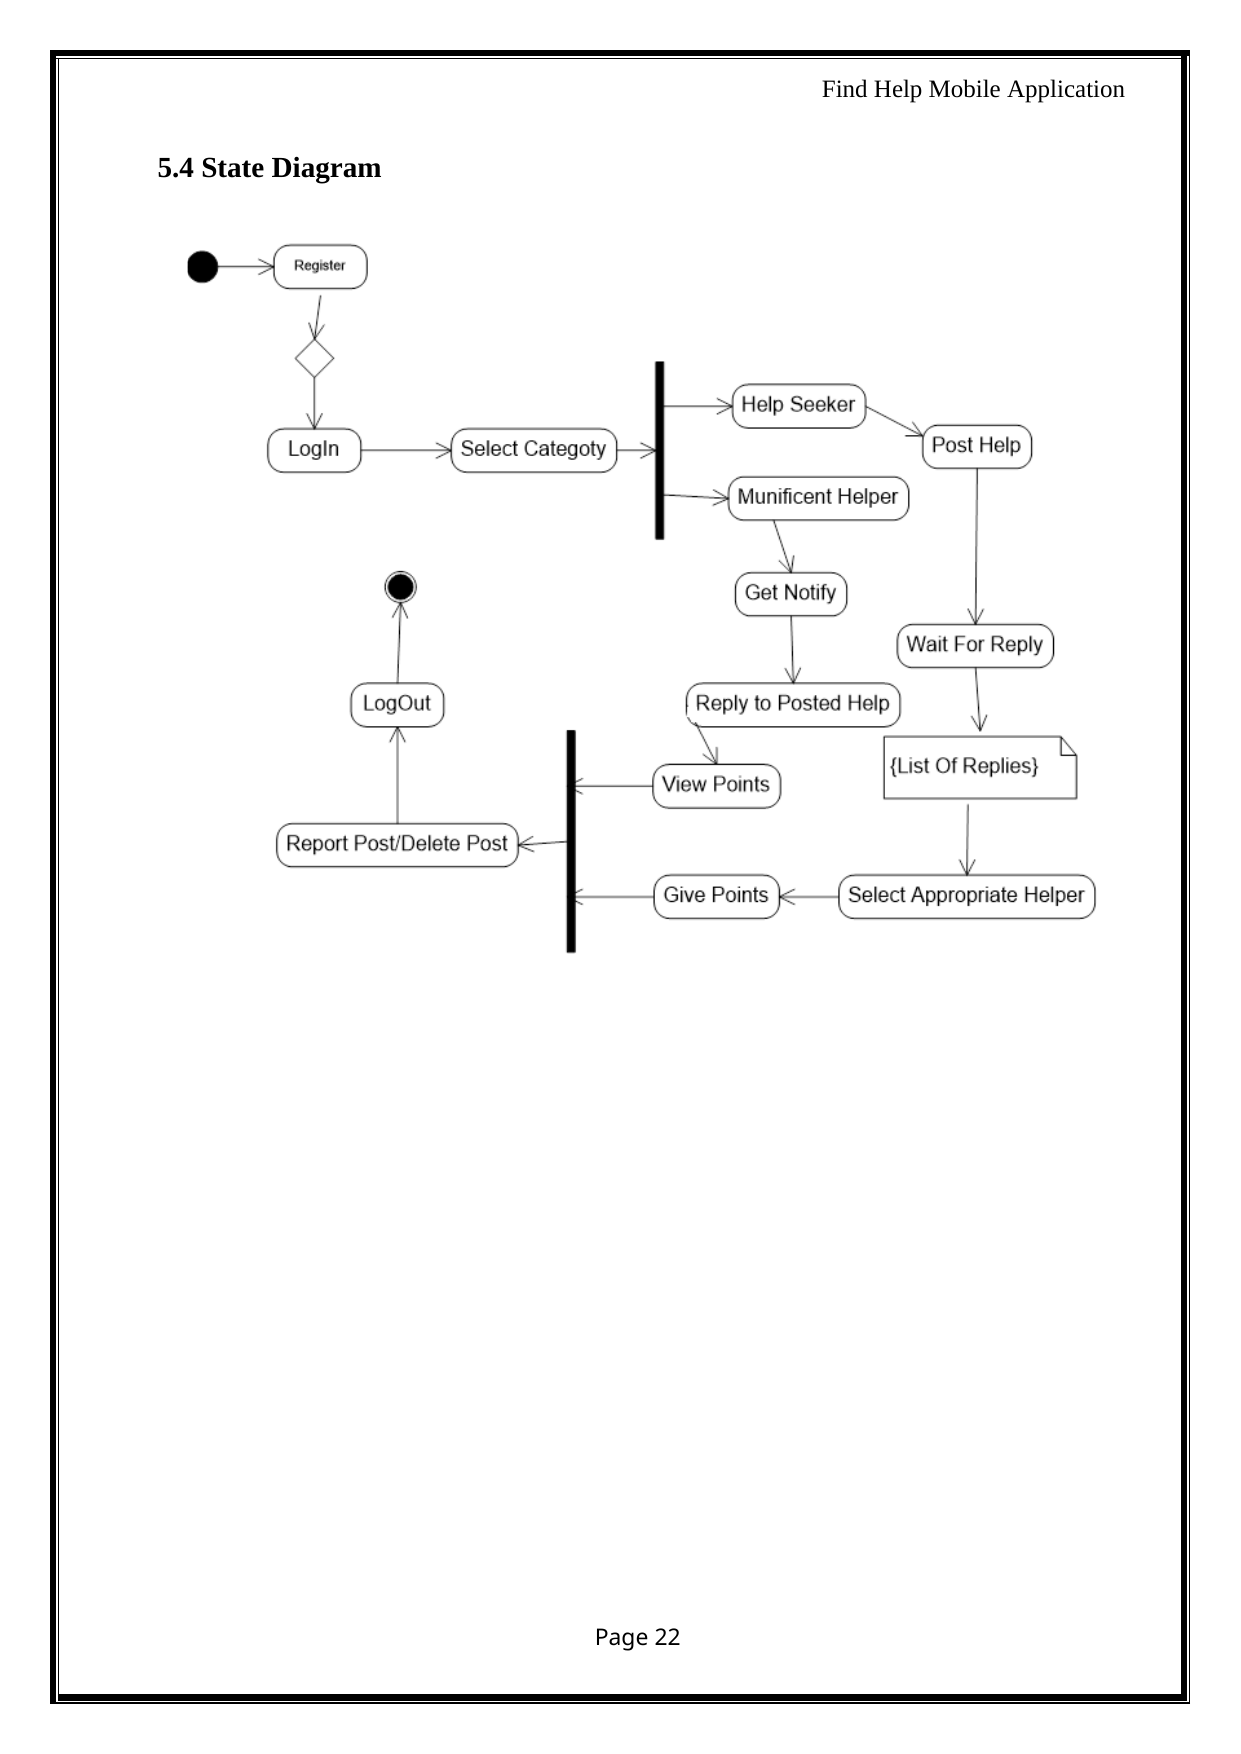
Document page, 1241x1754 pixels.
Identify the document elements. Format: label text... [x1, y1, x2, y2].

picture [187, 241, 1128, 954]
text 5.4 State Diagram [150, 150, 1090, 183]
